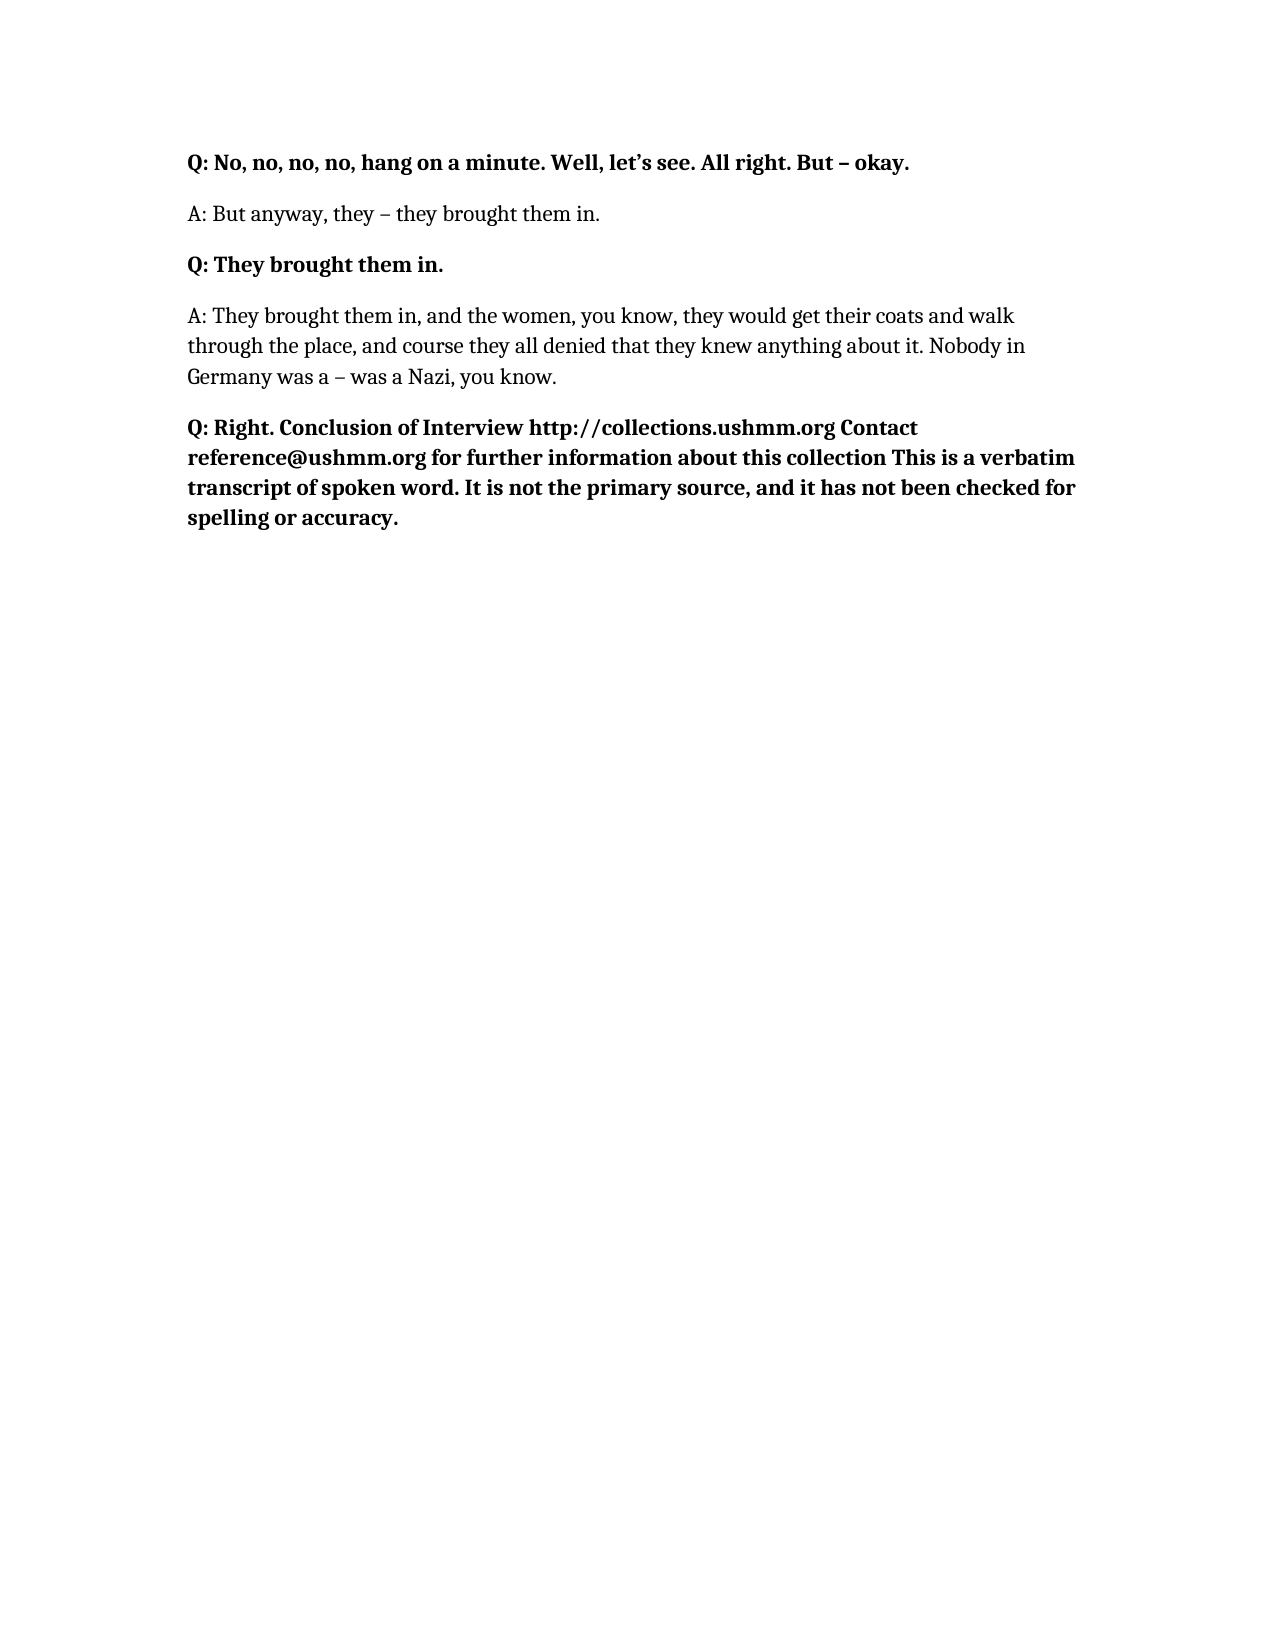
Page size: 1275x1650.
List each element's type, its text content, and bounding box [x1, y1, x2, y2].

text Q: Right. Conclusion of Interview http://collections.ushmm.org Contact reference@ushmm.org for further information about this collection This is a verbatim transcript of spoken word. It is not the primary source, and it has not been checked for spelling or accuracy. [187, 414, 1087, 532]
text A: They brought them in, and the women, you know, they would get their coats and walk through the place, and course they all denied that they knew anything about it. Nobody in Germany was a – was a Nazi, you know. [187, 303, 1087, 390]
text A: But anyway, they – they brought them in. [187, 201, 1087, 227]
text Q: They brought them in. [187, 252, 1087, 278]
text Q: No, no, no, no, hang on a minute. Well, let’s see. All right. But – okay. [187, 150, 1087, 176]
